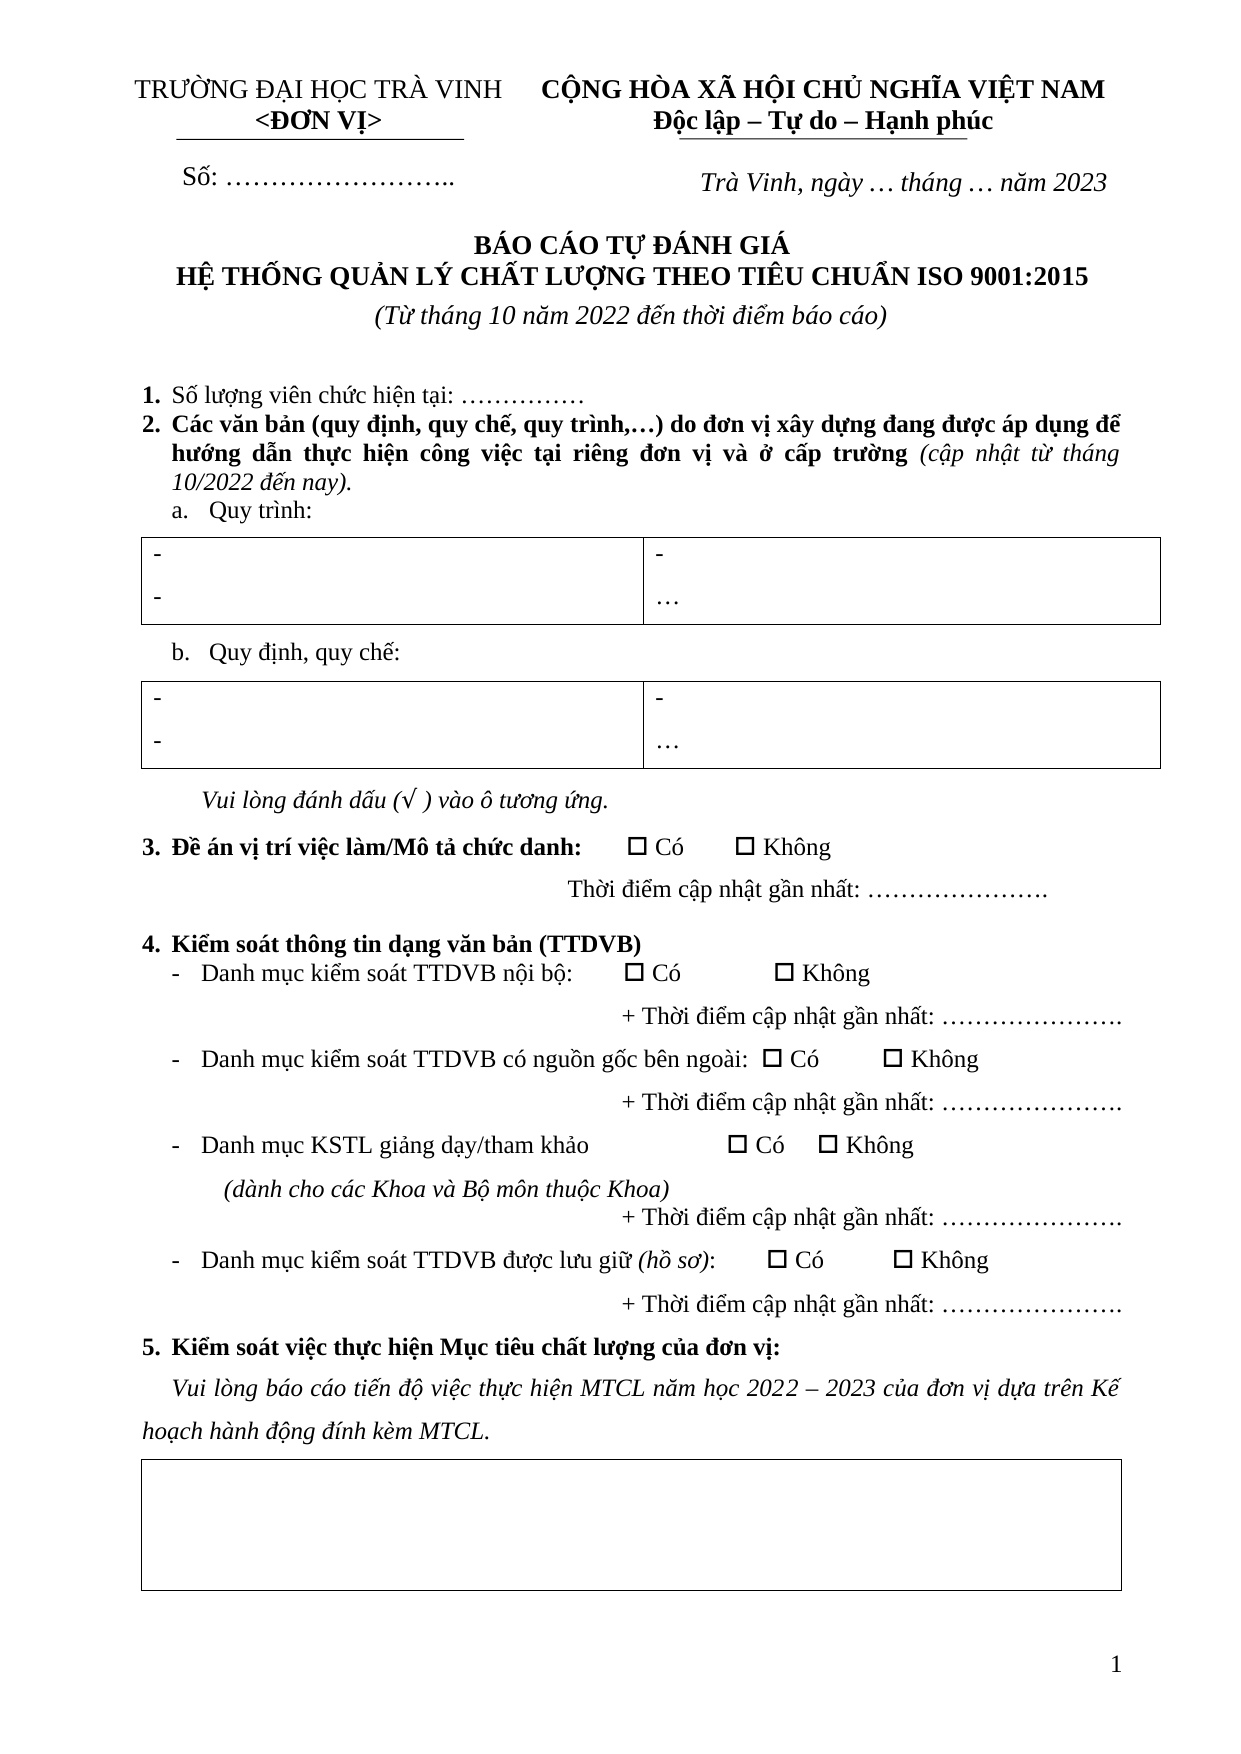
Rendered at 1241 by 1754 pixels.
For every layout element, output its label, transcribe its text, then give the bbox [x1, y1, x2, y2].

list Đề án vị trí việc làm/Mô tả chức danh: Có Không [142, 832, 1122, 861]
text + Thời điểm cập nhật gần nhất: …………………. [142, 1001, 1122, 1030]
table_header - - [142, 538, 643, 624]
list Kiểm soát thông tin dạng văn bản (TTDVB) [142, 929, 1122, 958]
text HỆ THỐNG QUẢN LÝ CHẤT LƯỢNG THEO TIÊU CHUẨN ISO 9001:2015 [142, 260, 1122, 291]
table_header TRƯỜNG ĐẠI HỌC TRÀ VINH <ĐƠN VỊ> [112, 73, 525, 135]
list Quy trình: [171, 496, 1122, 524]
table_header - … [644, 538, 1160, 624]
list (dành cho các Khoa và Bộ môn thuộc Khoa) [186, 1174, 1122, 1202]
list + Thời điểm cập nhật gần nhất: …………………. [292, 1289, 1122, 1317]
text BÁO CÁO TỰ ĐÁNH GIÁ [142, 229, 1122, 260]
list Danh mục kiểm soát TTDVB nội bộ: Có Không [171, 958, 1122, 987]
list Vui lòng đánh dấu (√ ) vào ô tương ứng. [201, 781, 1122, 815]
list Số lượng viên chức hiện tại: …………… [142, 381, 1122, 409]
text Vui lòng báo cáo tiến độ việc thực hiện MTCL năm học 2022 – 2023 của đơn vị dựa trên Kế hoạch hành động đính kèm MTCL. [142, 1373, 1122, 1445]
table_header - - [142, 682, 643, 768]
table_cell Số: …………………….. [112, 135, 525, 198]
list Danh mục KSTL giảng dạy/tham khảo Có Không [171, 1131, 1122, 1159]
table_header [142, 1460, 1121, 1589]
list Quy định, quy chế: [171, 637, 1122, 666]
text Thời điểm cập nhật gần nhất: …………………. [186, 874, 1122, 902]
table_header CỘNG HÒA XÃ HỘI CHỦ NGHĨA VIỆT NAM Độc lập – Tự do – Hạnh phúc [525, 73, 1121, 135]
table_cell Trà Vinh, ngày … tháng … năm 2023 [525, 135, 1121, 198]
list + Thời điểm cập nhật gần nhất: …………………. [517, 1087, 1122, 1116]
table_header - … [644, 682, 1160, 768]
list Kiểm soát việc thực hiện Mục tiêu chất lượng của đơn vị: [142, 1332, 1122, 1361]
text (Từ tháng 10 năm 2022 đến thời điểm báo cáo) [142, 299, 1122, 331]
list Các văn bản (quy định, quy chế, quy trình,…) do đơn vị xây dựng đang được áp dụng để hướng dẫn thực hiện công việc tại riêng đơn vị và ở cấp trường (cập nhật từ tháng 10/2022 đến nay). [142, 409, 1122, 496]
list + Thời điểm cập nhật gần nhất: …………………. [517, 1202, 1122, 1231]
list Danh mục kiểm soát TTDVB có nguồn gốc bên ngoài: Có Không [171, 1044, 1122, 1073]
list Danh mục kiểm soát TTDVB được lưu giữ (hồ sơ): Có Không [171, 1246, 1122, 1274]
